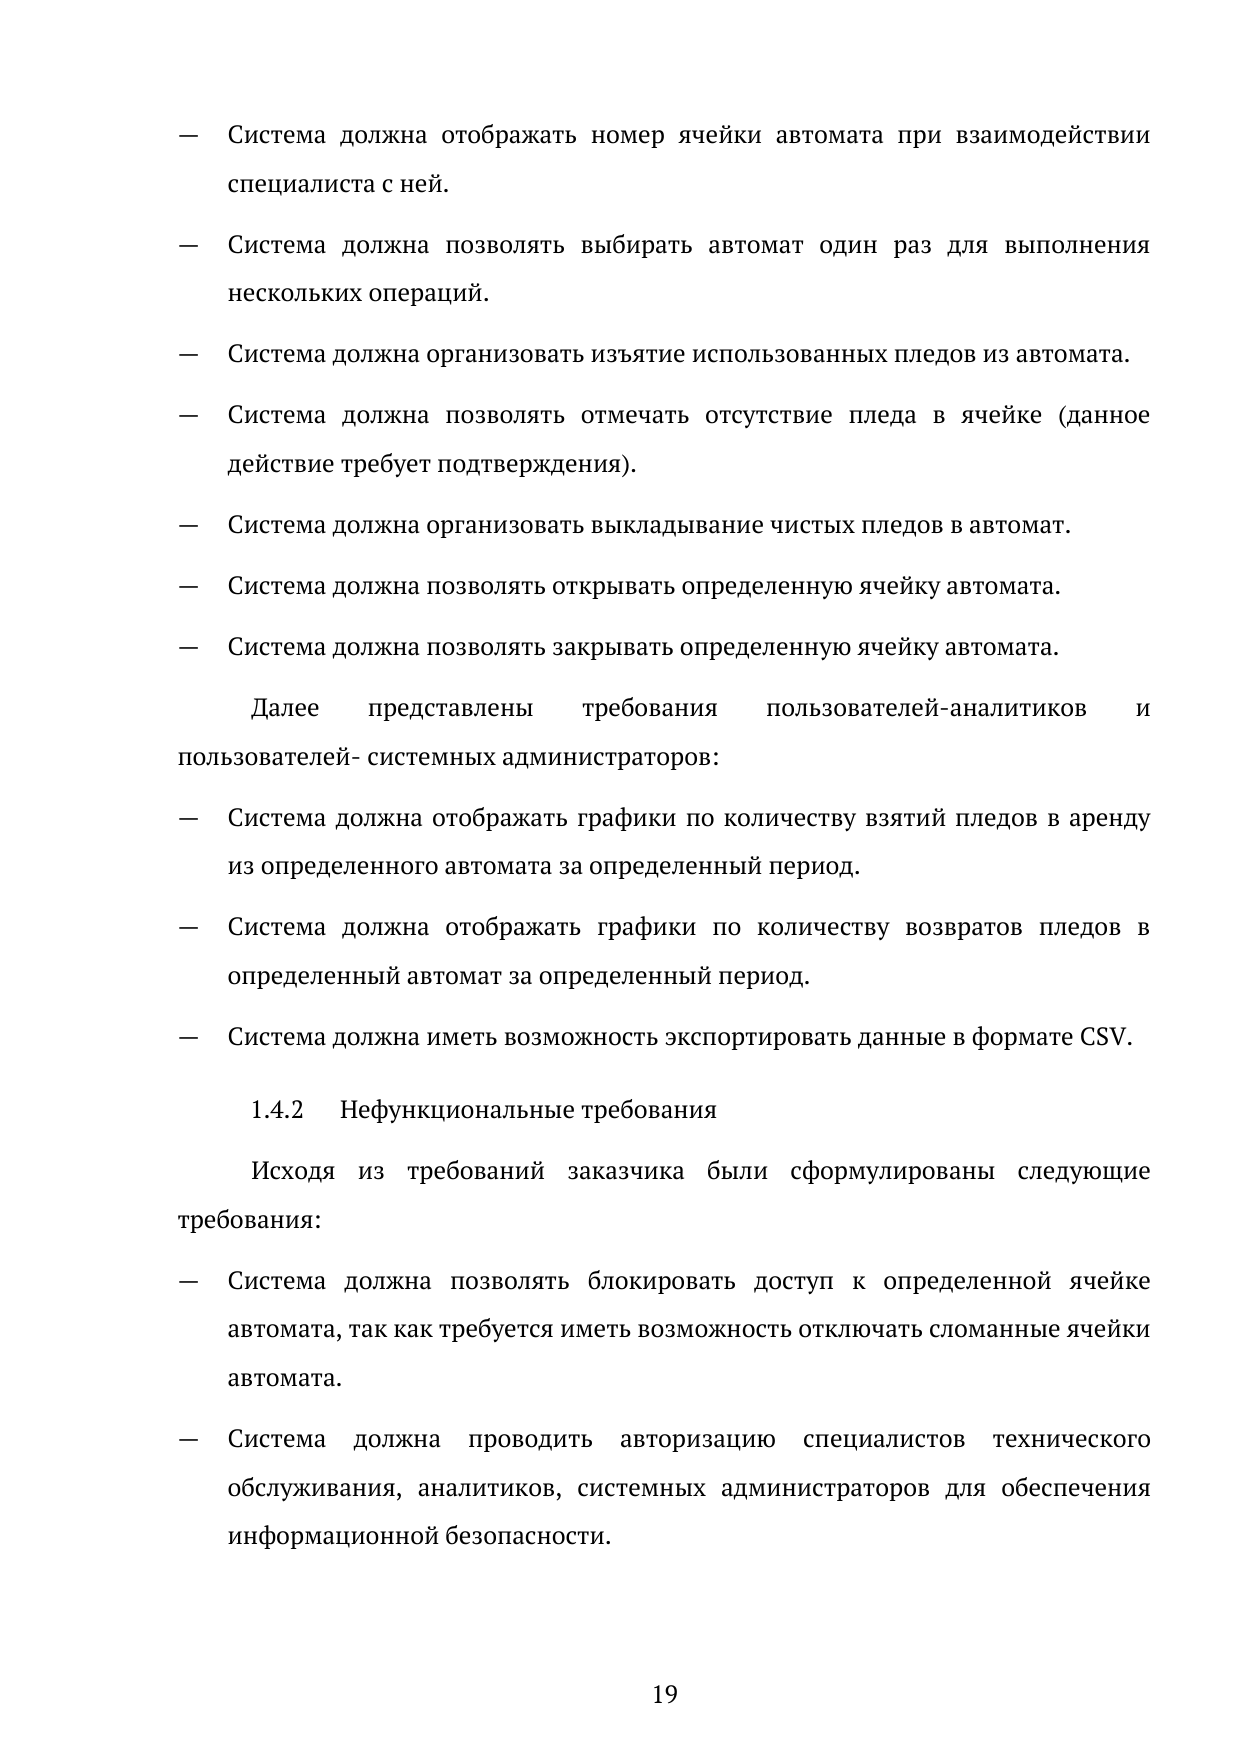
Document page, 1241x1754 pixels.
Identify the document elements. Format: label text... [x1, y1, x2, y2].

text Далее представлены требования пользователей-аналитиков и пользователей- системных администраторов: [177, 691, 1152, 772]
list Система должна организовать изъятие использованных пледов из автомата. [177, 337, 1152, 370]
list Система должна позволять блокировать доступ к определенной ячейке автомата, так как требуется иметь возможность отключать сломанные ячейки автомата. [177, 1264, 1152, 1393]
list Система должна позволять открывать определенную ячейку автомата. [177, 569, 1152, 601]
list Система должна отображать графики по количеству взятий пледов в аренду из определенного автомата за определенный период. [177, 801, 1152, 882]
subtitle Нефункциональные требования [250, 1093, 1152, 1126]
list Система должна иметь возможность экспортировать данные в формате CSV. [177, 1020, 1152, 1052]
text Исходя из требований заказчика были сформулированы следующие требования: [177, 1154, 1152, 1235]
list Система должна позволять закрывать определенную ячейку автомата. [177, 630, 1152, 662]
list Система должна организовать выкладывание чистых пледов в автомат. [177, 508, 1152, 540]
list Система должна отображать номер ячейки автомата при взаимодействии специалиста с ней. [177, 118, 1152, 199]
list Система должна проводить авторизацию специалистов технического обслуживания, аналитиков, системных администраторов для обеспечения информационной безопасности. [177, 1422, 1152, 1552]
list Система должна позволять выбирать автомат один раз для выполнения нескольких операций. [177, 228, 1152, 309]
list Система должна отображать графики по количеству возвратов пледов в определенный автомат за определенный период. [177, 910, 1152, 991]
list Система должна позволять отмечать отсутствие пледа в ячейке (данное действие требует подтверждения). [177, 398, 1152, 479]
